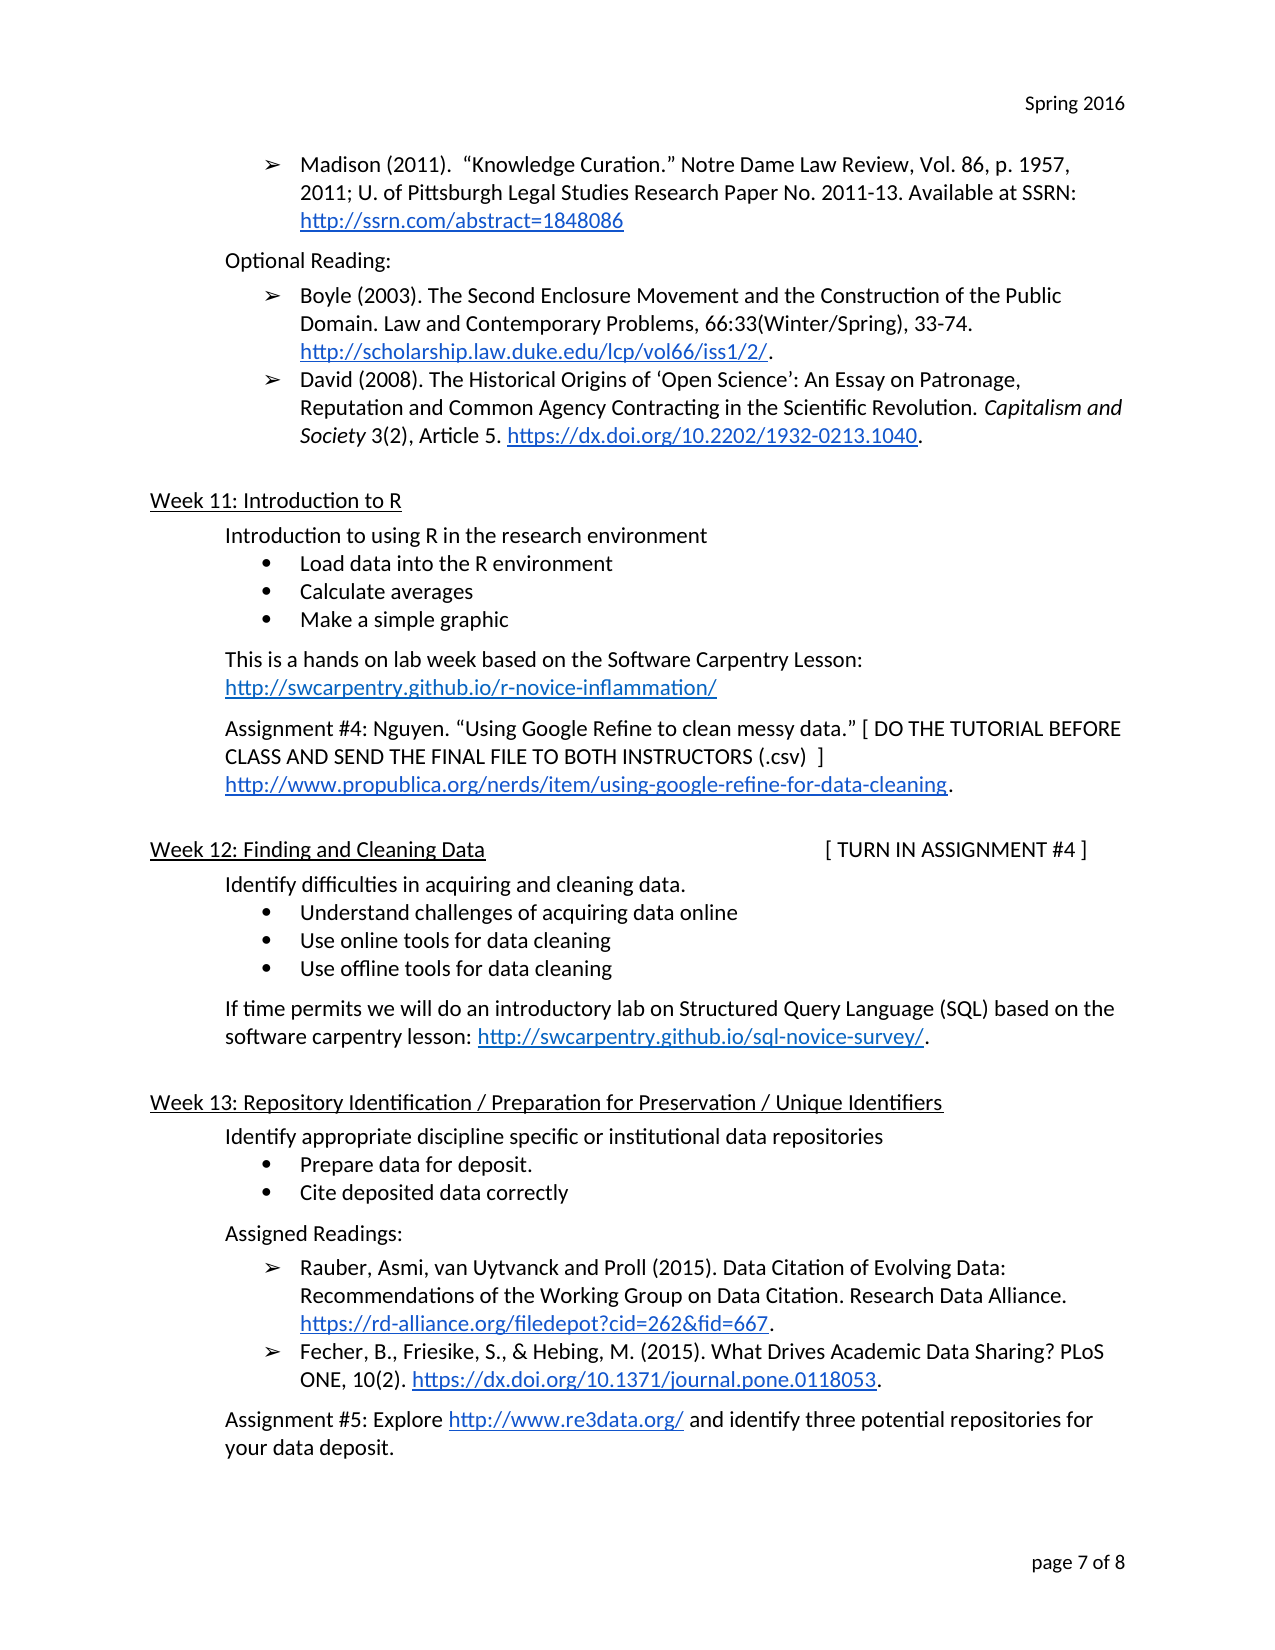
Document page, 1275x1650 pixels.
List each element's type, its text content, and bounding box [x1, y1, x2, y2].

list Calculate averages [262, 577, 1125, 605]
text This is a hands on lab week based on the Software Carpentry Lesson: http://swcarpentry.github.io/r-novice-inflammation/ [225, 645, 1125, 701]
text If time permits we will do an introductory lab on Structured Query Language (SQL) based on the software carpentry lesson: http://swcarpentry.github.io/sql-novice-survey/. [225, 994, 1125, 1050]
text Assignment #4: Nguyen. “Using Google Refine to clean messy data.” [ DO THE TUTORIAL BEFORE CLASS AND SEND THE FINAL FILE TO BOTH INSTRUCTORS (.csv) ] http://www.propublica.org/nerds/item/using-google-refine-for-data-cleaning. [225, 714, 1125, 798]
list Use online tools for data cleaning [262, 926, 1125, 954]
list Rauber, Asmi, van Uytvanck and Proll (2015). Data Citation of Evolving Data: Recommendations of the Working Group on Data Citation. Research Data Alliance. https://rd-alliance.org/filedepot?cid=262&fid=667. [262, 1253, 1125, 1337]
list Use offline tools for data cleaning [262, 954, 1125, 982]
text Assigned Readings: [225, 1219, 1125, 1247]
list Fecher, B., Friesike, S., & Hebing, M. (2015). What Drives Academic Data Sharing? PLoS ONE, 10(2). https://dx.doi.org/10.1371/journal.pone.0118053. [262, 1337, 1125, 1393]
list Load data into the R environment [262, 549, 1125, 577]
text Week 11: Introduction to R [150, 486, 1125, 514]
text Optional Reading: [150, 247, 1125, 274]
list Cite deposited data correctly [262, 1178, 1125, 1206]
text Identify appropriate discipline specific or institutional data repositories [225, 1122, 1125, 1150]
text Introduction to using R in the research environment [225, 521, 1125, 549]
text Assignment #5: Explore http://www.re3data.org/ and identify three potential repositories for your data deposit. [225, 1406, 1125, 1462]
list Understand challenges of acquiring data online [262, 898, 1125, 926]
text Identify difficulties in acquiring and cleaning data. [225, 870, 1125, 898]
text Week 12: Finding and Cleaning Data [ TURN IN ASSIGNMENT #4 ] [150, 835, 1125, 863]
text Week 13: Repository Identification / Preparation for Preservation / Unique Identifiers [150, 1088, 1125, 1116]
list Make a simple graphic [262, 605, 1125, 633]
list Prepare data for deposit. [262, 1150, 1125, 1178]
